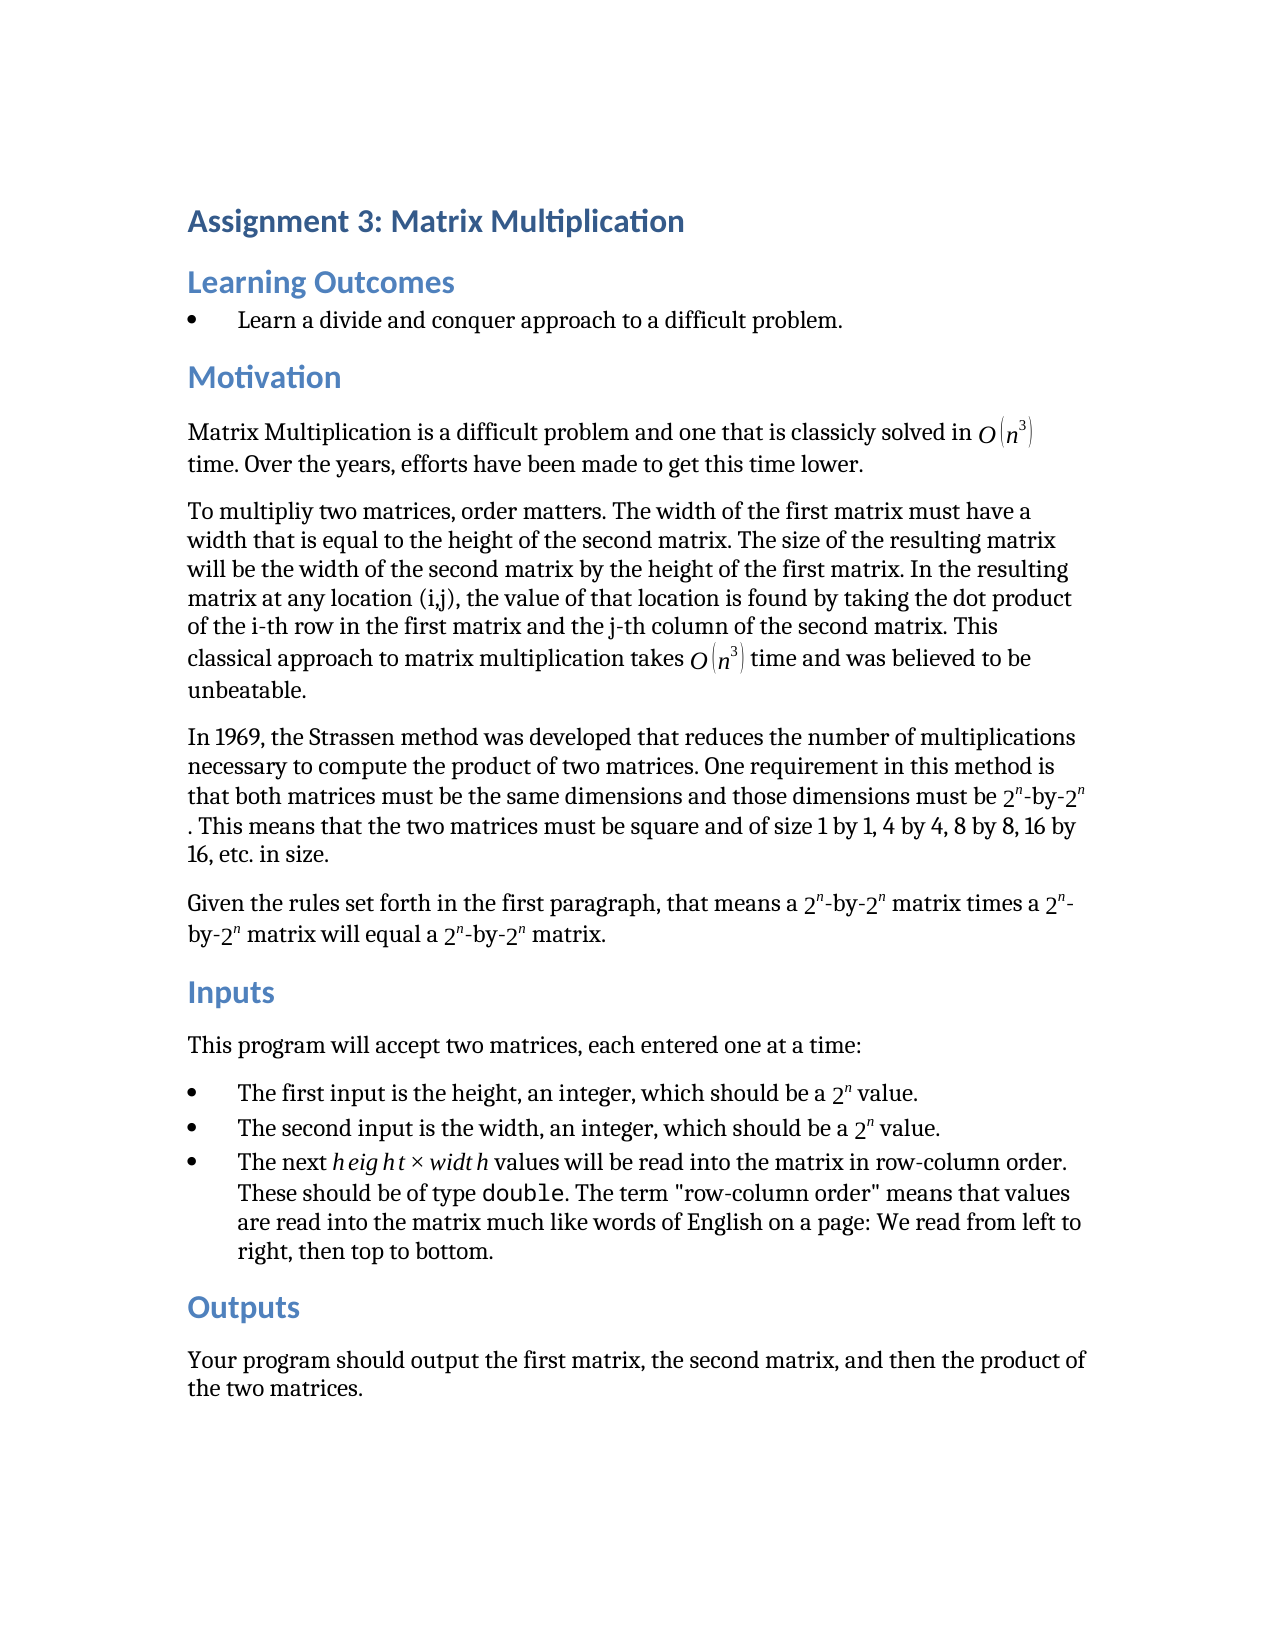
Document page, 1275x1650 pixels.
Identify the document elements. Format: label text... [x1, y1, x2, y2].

text Given the rules set forth in the first paragraph, that means a -by- matrix times a -by- matrix will equal a -by- matrix. [187, 888, 1087, 950]
text Matrix Multiplication is a difficult problem and one that is classicly solved in time. Over the years, efforts have been made to get this time lower. [187, 415, 1087, 478]
subtitle Inputs [187, 971, 1087, 1012]
text Your program should output the first matrix, the second matrix, and then the product of the two matrices. [187, 1346, 1087, 1403]
list The next values will be read into the matrix in row-column order. These should be of type double. The term "row-column order" means that values are read into the matrix much like words of English on a page: We read from left to right, then top to bottom. [187, 1148, 1087, 1265]
text In 1969, the Strassen method was developed that reduces the number of multiplications necessary to compute the product of two matrices. One requirement in this method is that both matrices must be the same dimensions and those dimensions must be -by-. This means that the two matrices must be square and of size 1 by 1, 4 by 4, 8 by 8, 16 by 16, etc. in size. [187, 723, 1087, 869]
list The first input is the height, an integer, which should be a value. [187, 1078, 1087, 1109]
list The second input is the width, an integer, which should be a value. [187, 1113, 1087, 1144]
subtitle Motivation [187, 356, 1087, 396]
subtitle Outputs [187, 1286, 1087, 1327]
subtitle Learning Outcomes [187, 262, 1087, 302]
subtitle Assignment 3: Matrix Multiplication [187, 200, 1087, 241]
list Learn a divide and conquer approach to a difficult problem. [187, 306, 1087, 335]
text This program will accept two matrices, each entered one at a time: [187, 1031, 1087, 1059]
text To multipliy two matrices, order matters. The width of the first matrix must have a width that is equal to the height of the second matrix. The size of the resulting matrix will be the width of the second matrix by the height of the first matrix. In the resulting matrix at any location (i,j), the value of that location is found by taking the dot product of the i-th row in the first matrix and the j-th column of the second matrix. This classical approach to matrix multiplication takes time and was believed to be unbeatable. [187, 497, 1087, 704]
